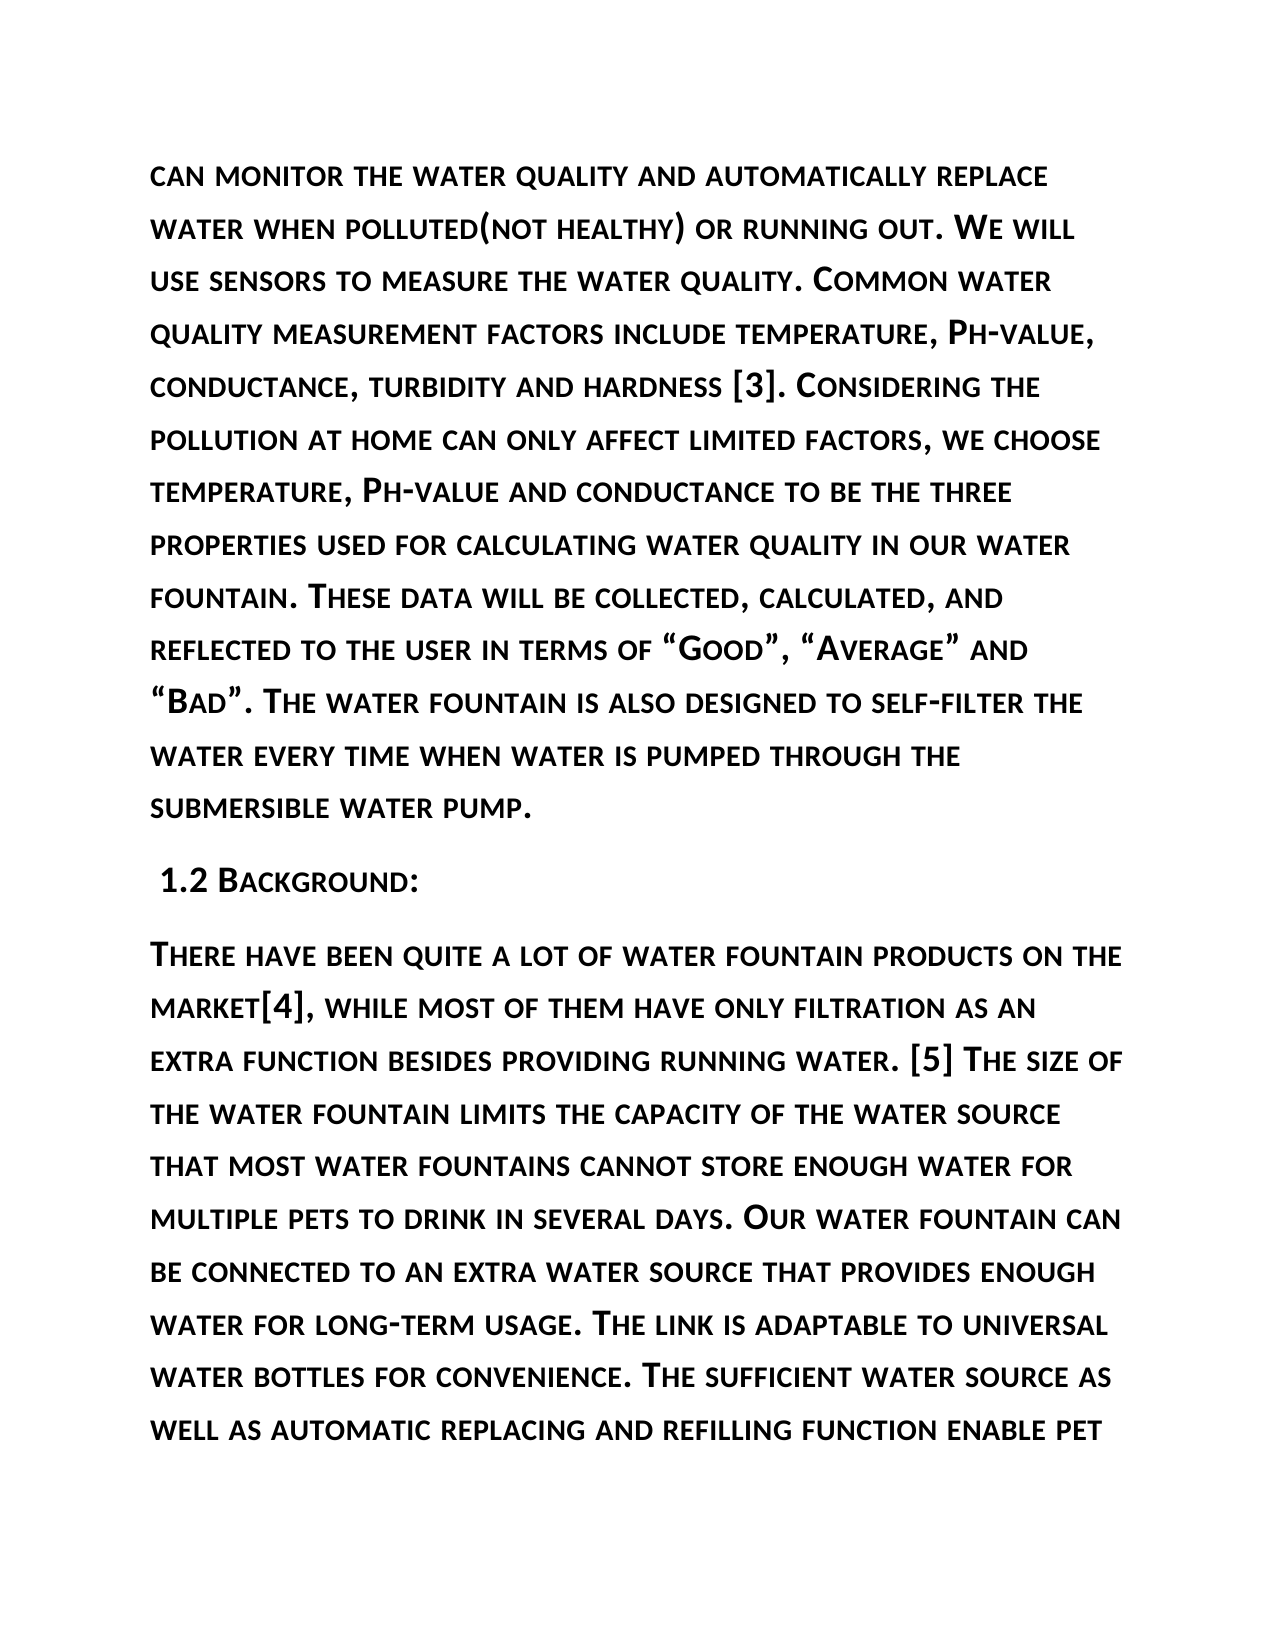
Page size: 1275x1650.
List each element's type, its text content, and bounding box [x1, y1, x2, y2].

text 1.2 Background: [150, 856, 1125, 902]
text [150, 150, 1125, 828]
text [150, 929, 1125, 1450]
